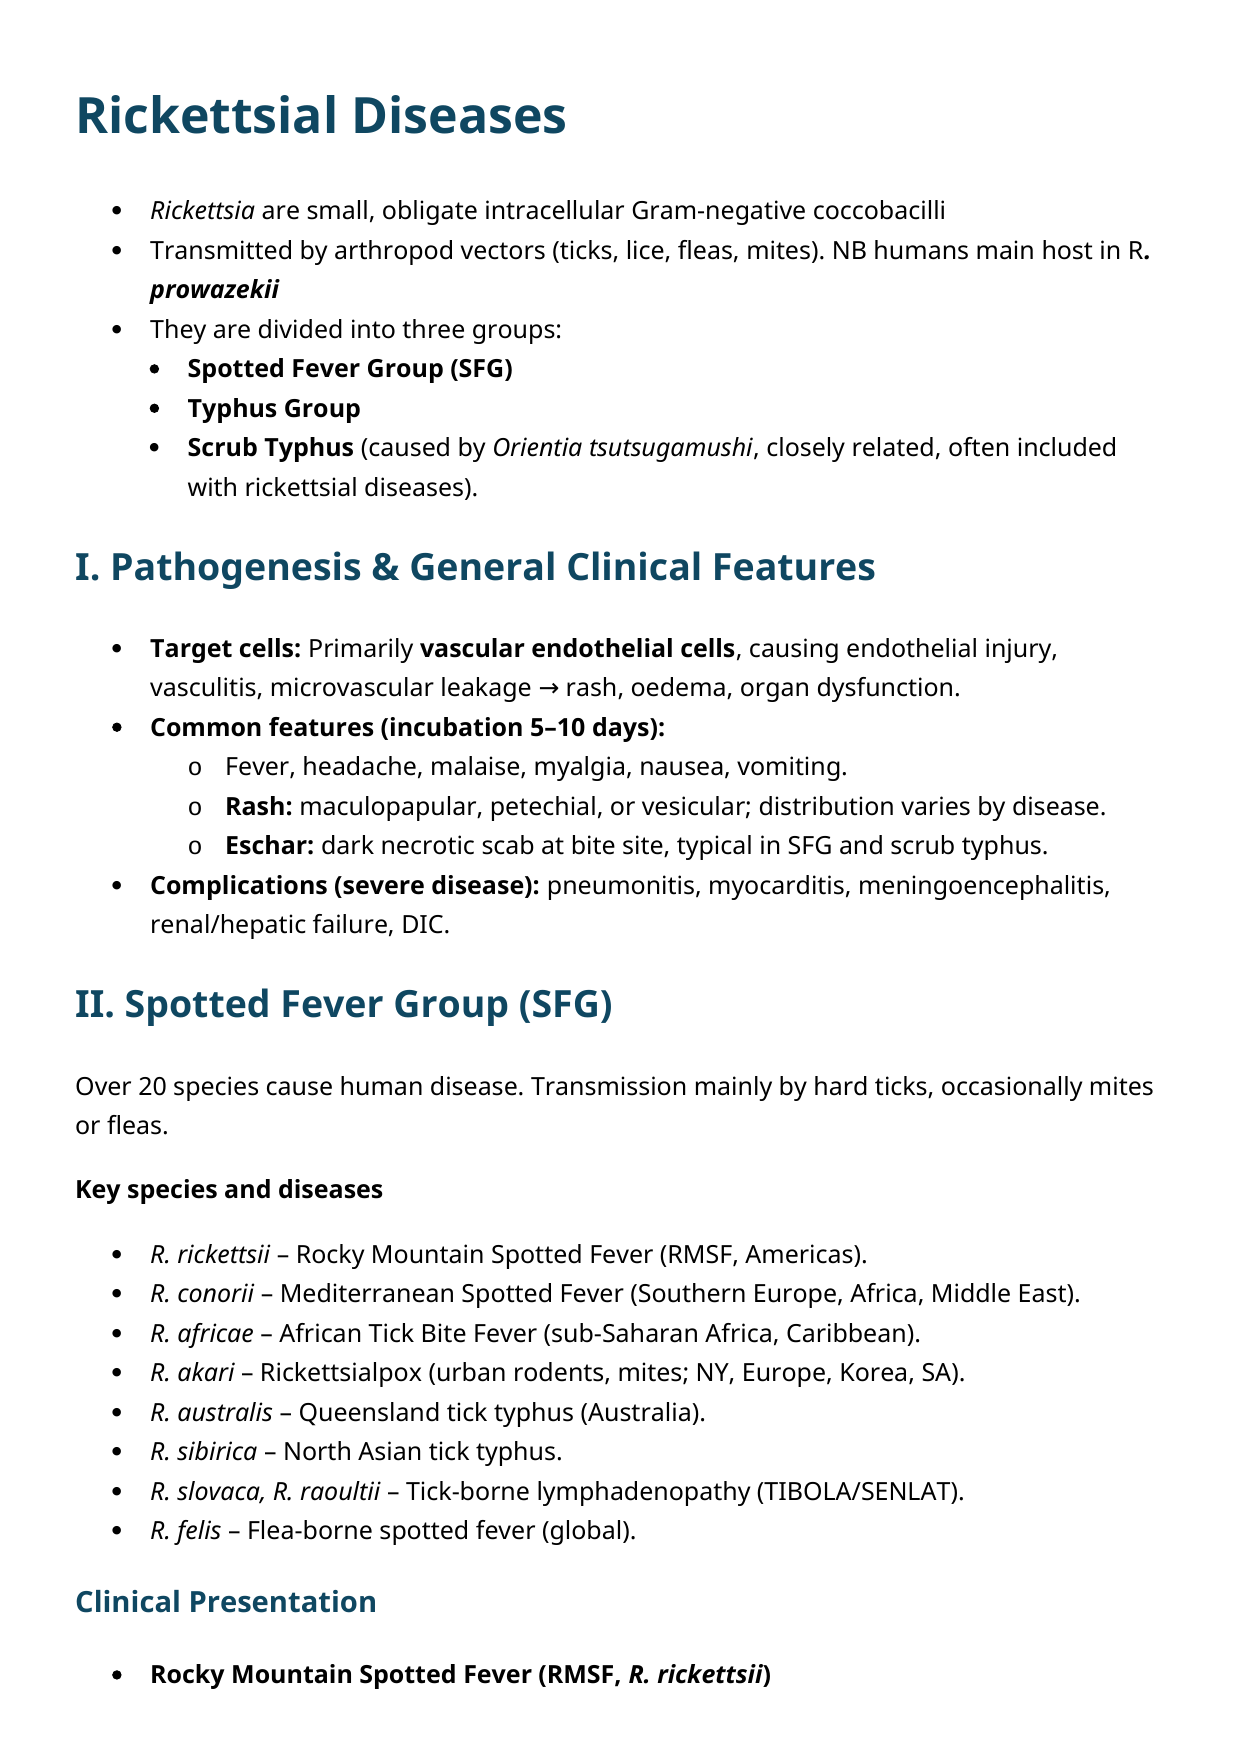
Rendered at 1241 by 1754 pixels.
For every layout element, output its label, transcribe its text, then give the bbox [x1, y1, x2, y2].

list Target cells: Primarily vascular endothelial cells, causing endothelial injury, vasculitis, microvascular leakage → rash, oedema, organ dysfunction. [112, 630, 1165, 704]
list Common features (incubation 5–10 days): [112, 709, 1165, 743]
list Fever, headache, malaise, myalgia, nausea, vomiting. [187, 749, 1165, 783]
list Spotted Fever Group (SFG) [150, 351, 1165, 385]
list Typhus Group [150, 390, 1165, 424]
subtitle Rickettsial Diseases [75, 80, 1165, 148]
text Over 20 species cause human disease. Transmission mainly by hard ticks, occasionally mites or fleas. [75, 1068, 1165, 1142]
list Complications (severe disease): pneumonitis, myocarditis, meningoencephalitis, renal/hepatic failure, DIC. [112, 868, 1165, 941]
list Eschar: dark necrotic scab at bite site, typical in SFG and scrub typhus. [187, 828, 1165, 862]
list Rash: maculopapular, petechial, or vesicular; distribution varies by disease. [187, 788, 1165, 823]
list R. akari – Rickettsialpox (urban rodents, mites; NY, Europe, Korea, SA). [112, 1355, 1165, 1389]
list R. felis – Flea-borne spotted fever (global). [112, 1513, 1165, 1547]
subtitle II. Spotted Fever Group (SFG) [75, 978, 1165, 1029]
list R. sibirica – North Asian tick typhus. [112, 1434, 1165, 1468]
list Scrub Typhus (caused by Orientia tsutsugamushi, closely related, often included with rickettsial diseases). [150, 430, 1165, 503]
list Transmitted by arthropod vectors (ticks, lice, fleas, mites). NB humans main host in R. prowazekii [112, 232, 1165, 306]
list Rocky Mountain Spotted Fever (RMSF, R. rickettsii) [112, 1657, 1165, 1691]
list R. australis – Queensland tick typhus (Australia). [112, 1394, 1165, 1428]
subtitle I. Pathogenesis & General Clinical Features [75, 540, 1165, 591]
list R. slovaca, R. raoultii – Tick-borne lymphadenopathy (TIBOLA/SENLAT). [112, 1473, 1165, 1507]
list R. rickettsii – Rocky Mountain Spotted Fever (RMSF, Americas). [112, 1237, 1165, 1271]
list R. africae – African Tick Bite Fever (sub-Saharan Africa, Caribbean). [112, 1316, 1165, 1349]
list Rickettsia are small, obligate intracellular Gram-negative coccobacilli [112, 193, 1165, 227]
text Key species and diseases [75, 1172, 1165, 1206]
list R. conorii – Mediterranean Spotted Fever (Southern Europe, Africa, Middle East). [112, 1276, 1165, 1310]
list They are divided into three groups: [112, 311, 1165, 345]
subtitle Clinical Presentation [75, 1582, 1165, 1621]
